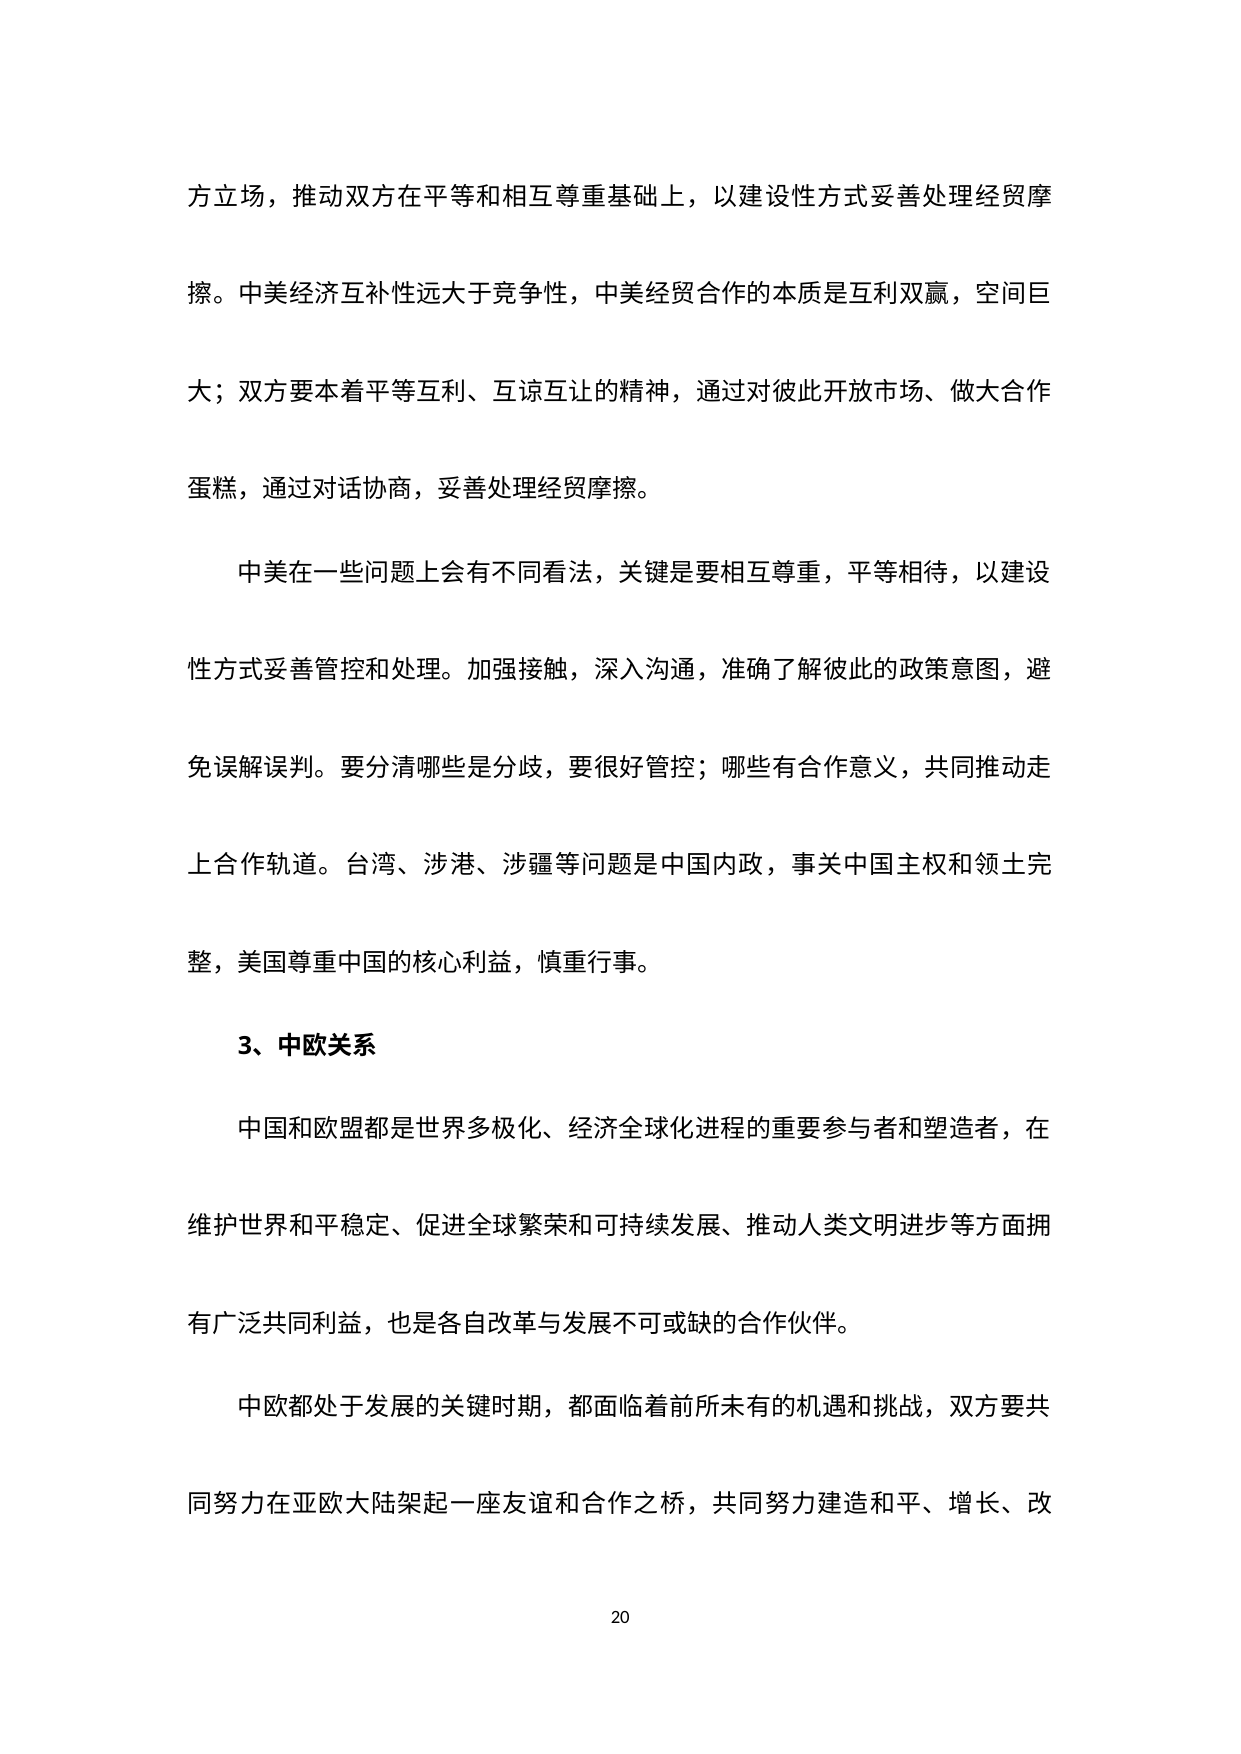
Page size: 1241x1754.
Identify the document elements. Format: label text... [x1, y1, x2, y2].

list 中欧关系 [187, 1011, 1053, 1076]
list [187, 1372, 1053, 1534]
list 中国和欧盟都是世界多极化、经济全球化进程的重要参与者和塑造者，在维护世界和平稳定、促进全球繁荣和可持续发展、推动人类文明进步等方面拥有广泛共同利益，也是各自改革与发展不可或缺的合作伙伴。 [187, 1094, 1053, 1354]
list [187, 162, 1053, 519]
list 中美在一些问题上会有不同看法，关键是要相互尊重，平等相待，以建设性方式妥善管控和处理。加强接触，深入沟通，准确了解彼此的政策意图，避免误解误判。要分清哪些是分歧，要很好管控；哪些有合作意义，共同推动走上合作轨道。台湾、涉港、涉疆等问题是中国内政，事关中国主权和领土完整，美国尊重中国的核心利益，慎重行事。 [187, 538, 1053, 993]
